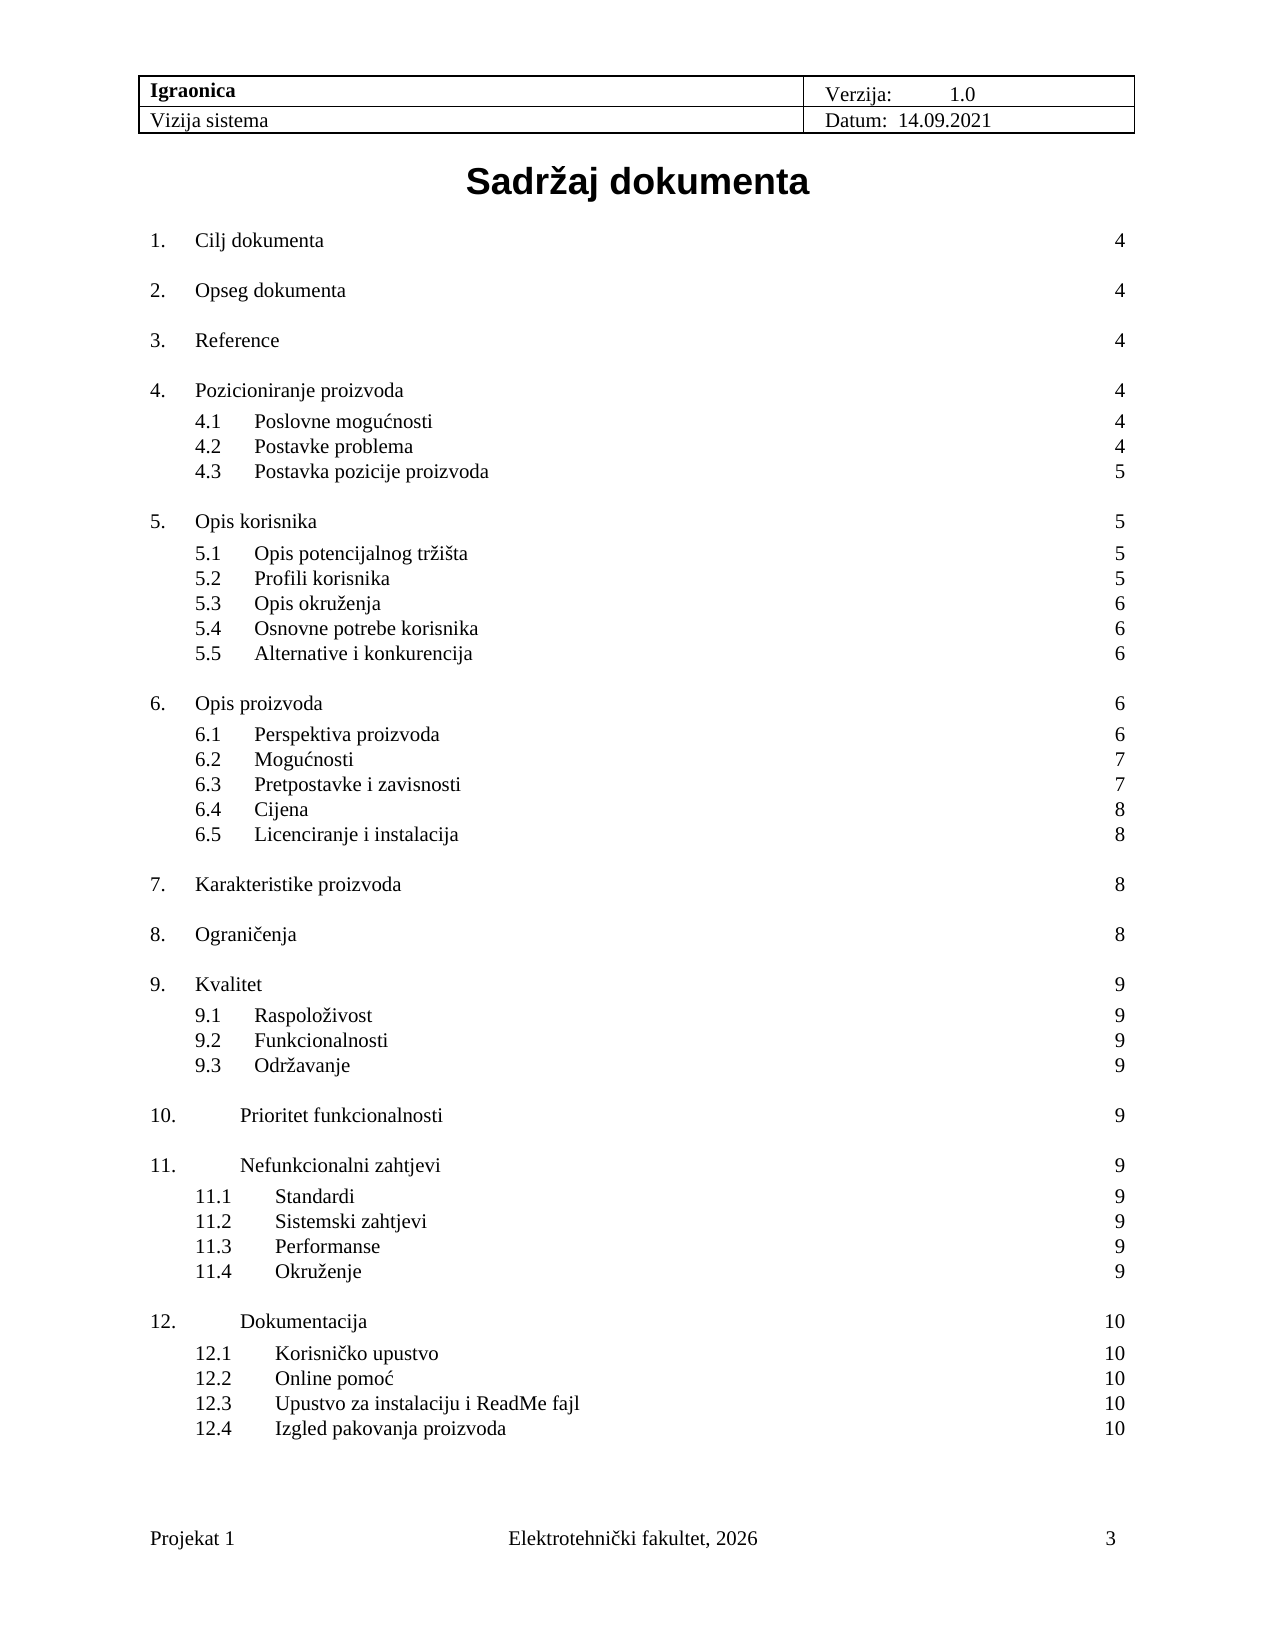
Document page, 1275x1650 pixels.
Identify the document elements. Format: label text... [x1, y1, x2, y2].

text 12.2 Online pomoć 10 [195, 1364, 1050, 1389]
text 4. Pozicioniranje proizvoda 4 [150, 377, 1050, 402]
text 9. Kvalitet 9 [150, 971, 1050, 996]
text 4.2 Postavke problema 4 [195, 433, 1050, 458]
text 8. Ograničenja 8 [150, 921, 1050, 946]
text 6.4 Cijena 8 [195, 796, 1050, 821]
text 4.3 Postavka pozicije proizvoda 5 [195, 458, 1050, 483]
text 2. Opseg dokumenta 4 [150, 277, 1050, 302]
text 5.1 Opis potencijalnog tržišta 5 [195, 539, 1050, 564]
text 11.3 Performanse 9 [195, 1233, 1050, 1258]
text 1. Cilj dokumenta 4 [150, 227, 1050, 252]
text 7. Karakteristike proizvoda 8 [150, 871, 1050, 896]
text 12.1 Korisničko upustvo 10 [195, 1339, 1050, 1364]
text 12.4 Izgled pakovanja proizvoda 10 [195, 1414, 1050, 1439]
text 5.5 Alternative i konkurencija 6 [195, 639, 1050, 664]
text 9.1 Raspoloživost 9 [195, 1002, 1050, 1027]
text 9.2 Funkcionalnosti 9 [195, 1027, 1050, 1052]
text 6.5 Licenciranje i instalacija 8 [195, 821, 1050, 846]
text 5.3 Opis okruženja 6 [195, 589, 1050, 614]
text 5.4 Osnovne potrebe korisnika 6 [195, 614, 1050, 639]
text 12. Dokumentacija 10 [150, 1308, 1050, 1333]
text 11.1 Standardi 9 [195, 1183, 1050, 1208]
text 6.1 Perspektiva proizvoda 6 [195, 721, 1050, 746]
text 11.4 Okruženje 9 [195, 1258, 1050, 1283]
text 11. Nefunkcionalni zahtjevi 9 [150, 1152, 1050, 1177]
text 11.2 Sistemski zahtjevi 9 [195, 1208, 1050, 1233]
text 6.3 Pretpostavke i zavisnosti 7 [195, 771, 1050, 796]
text 4.1 Poslovne mogućnosti 4 [195, 408, 1050, 433]
text 6. Opis proizvoda 6 [150, 689, 1050, 714]
text 5. Opis korisnika 5 [150, 508, 1050, 533]
title Sadržaj dokumenta [150, 159, 1125, 202]
text 5.2 Profili korisnika 5 [195, 564, 1050, 589]
text 10. Prioritet funkcionalnosti 9 [150, 1102, 1050, 1127]
text 6.2 Mogućnosti 7 [195, 746, 1050, 771]
text 12.3 Upustvo za instalaciju i ReadMe fajl 10 [195, 1389, 1050, 1414]
text 9.3 Održavanje 9 [195, 1052, 1050, 1077]
text 3. Reference 4 [150, 327, 1050, 352]
